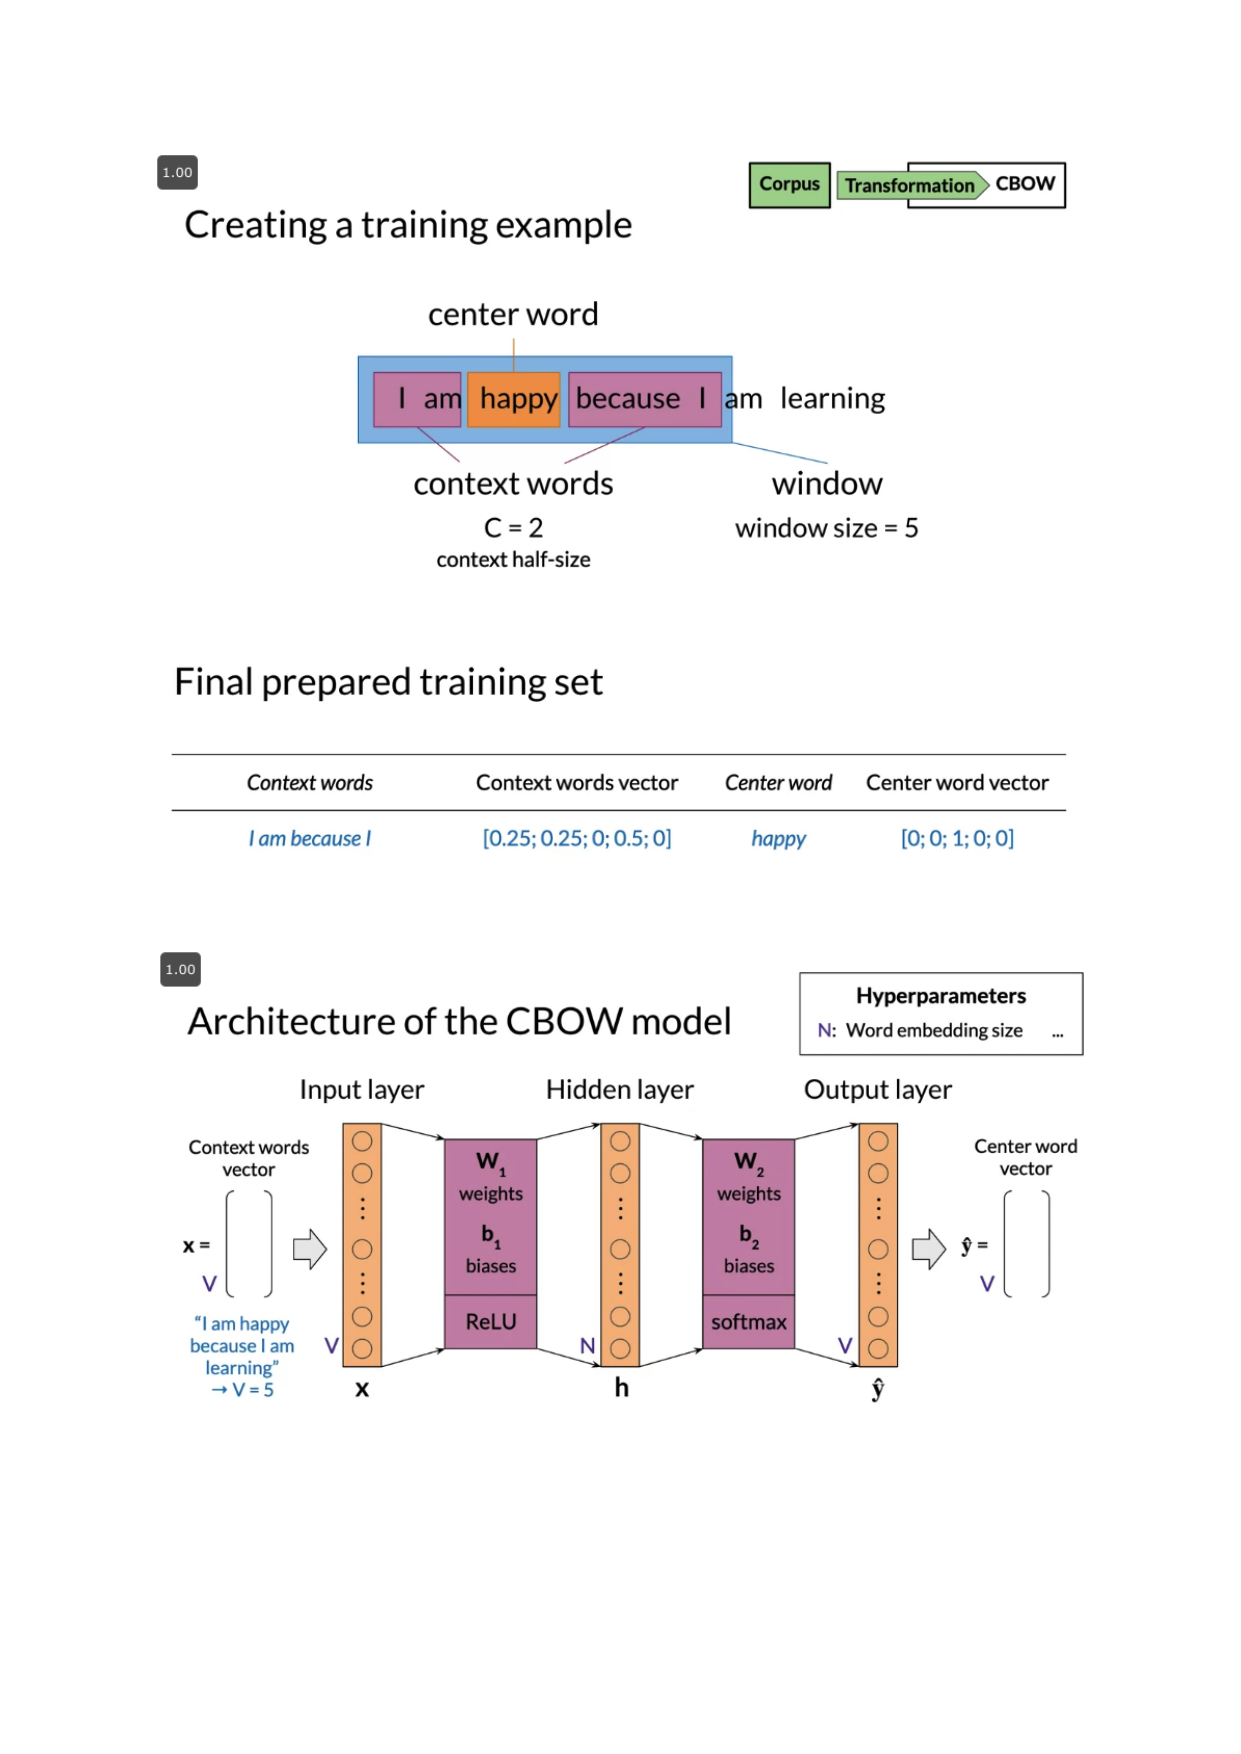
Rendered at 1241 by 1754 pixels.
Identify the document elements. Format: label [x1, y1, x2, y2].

picture [150, 150, 1090, 619]
picture [150, 944, 1090, 1419]
picture [150, 649, 1090, 914]
